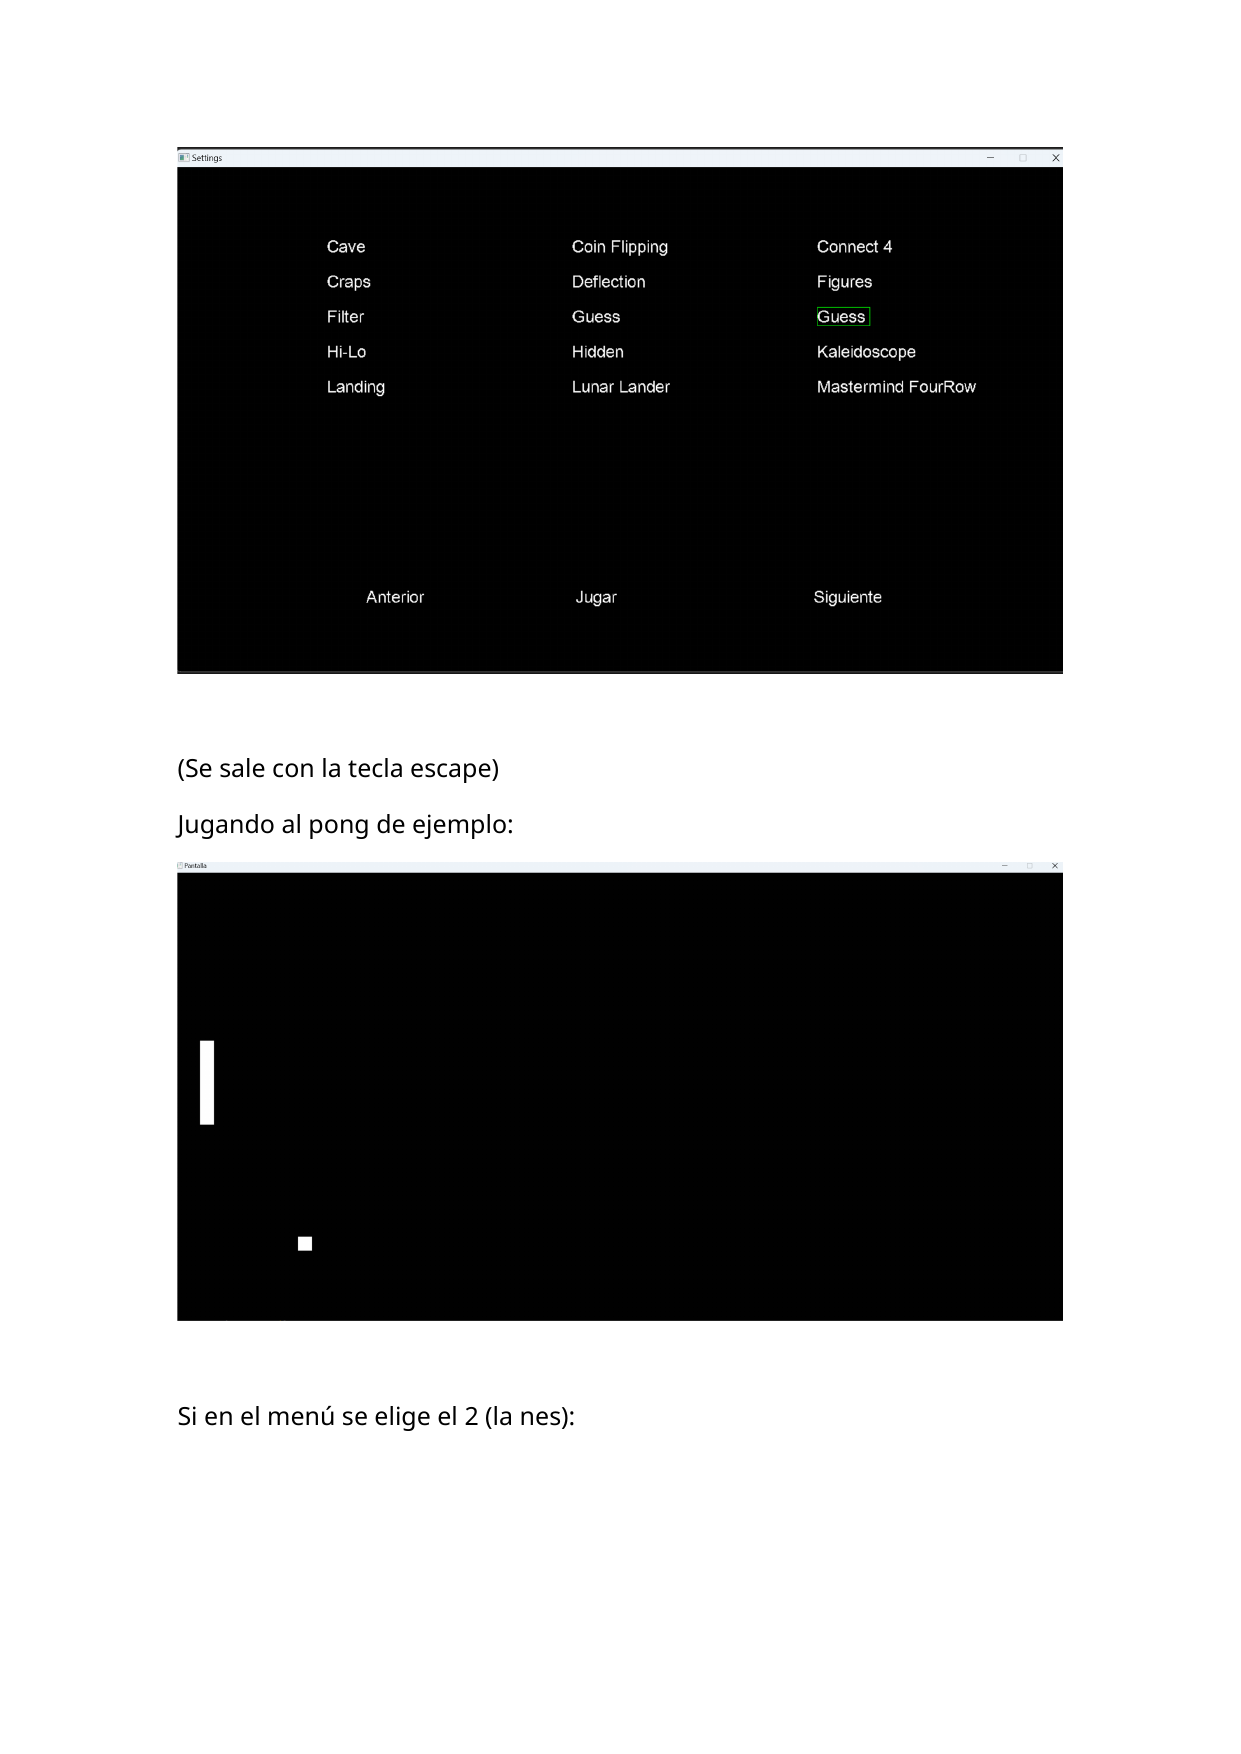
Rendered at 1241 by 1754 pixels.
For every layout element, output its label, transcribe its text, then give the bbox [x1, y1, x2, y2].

text Jugando al pong de ejemplo: [177, 807, 1063, 841]
picture [177, 862, 1063, 1321]
text Si en el menú se elige el 2 (la nes): [177, 1398, 1063, 1432]
picture [177, 147, 1063, 674]
text (Se sale con la tecla escape) [177, 751, 1063, 785]
